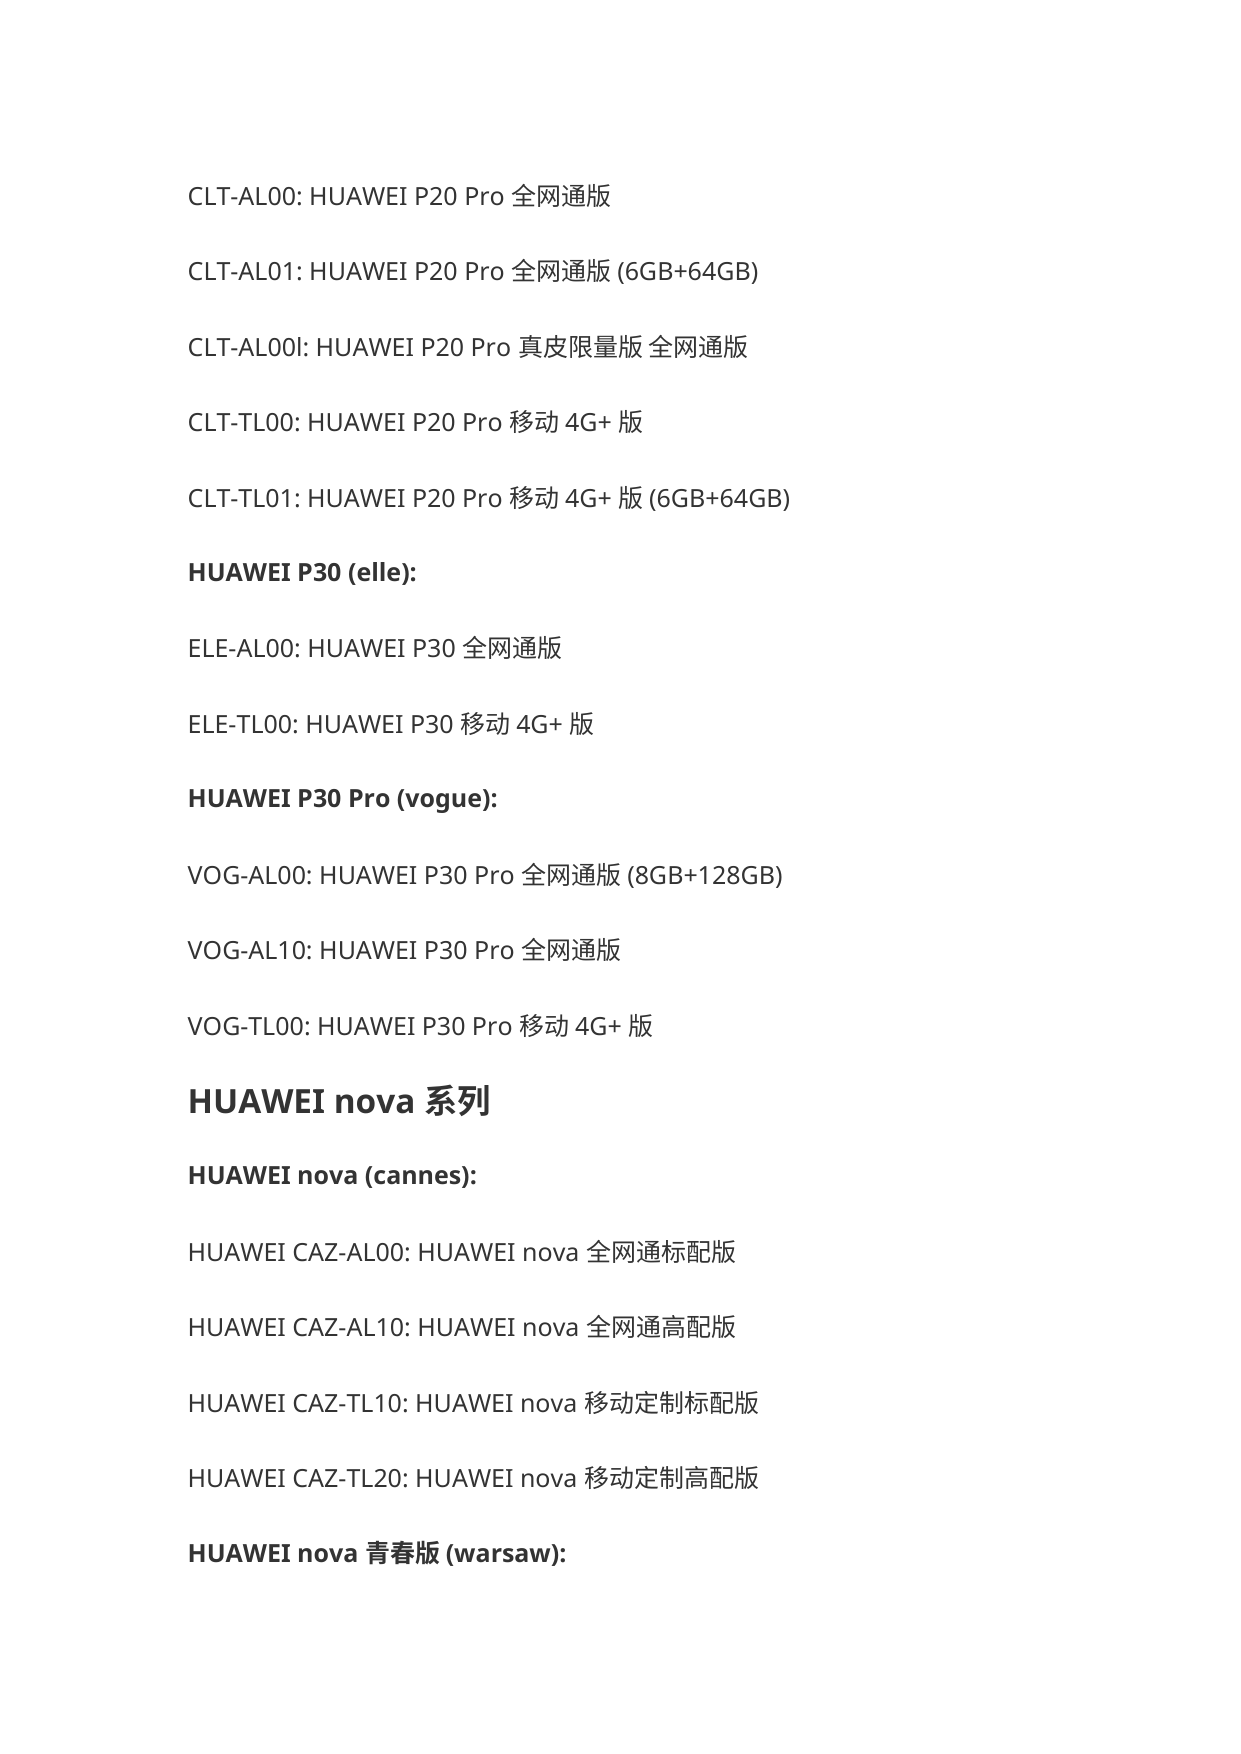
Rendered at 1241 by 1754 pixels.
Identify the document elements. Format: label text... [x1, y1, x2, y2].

text HUAWEI CAZ-TL10: HUAWEI nova 移动定制标配版 [187, 1369, 1053, 1434]
text VOG-AL00: HUAWEI P30 Pro 全网通版 (8GB+128GB) [187, 841, 1053, 906]
text CLT-AL01: HUAWEI P20 Pro 全网通版 (6GB+64GB) [187, 237, 1053, 302]
text HUAWEI CAZ-TL20: HUAWEI nova 移动定制高配版 [187, 1444, 1053, 1509]
text HUAWEI CAZ-AL00: HUAWEI nova 全网通标配版 [187, 1218, 1053, 1283]
text CLT-TL00: HUAWEI P20 Pro 移动 4G+ 版 [187, 388, 1053, 453]
text HUAWEI nova 青春版 (warsaw): [187, 1519, 1053, 1584]
text HUAWEI nova (cannes): [187, 1142, 1053, 1207]
text HUAWEI P30 (elle): [187, 539, 1053, 604]
text ELE-AL00: HUAWEI P30 全网通版 [187, 614, 1053, 679]
text CLT-TL01: HUAWEI P20 Pro 移动 4G+ 版 (6GB+64GB) [187, 464, 1053, 529]
text HUAWEI nova 系列 [187, 1067, 1053, 1132]
text VOG-AL10: HUAWEI P30 Pro 全网通版 [187, 916, 1053, 981]
text CLT-AL00: HUAWEI P20 Pro 全网通版 [187, 162, 1053, 227]
text CLT-AL00l: HUAWEI P20 Pro 真皮限量版 全网通版 [187, 313, 1053, 378]
text ELE-TL00: HUAWEI P30 移动 4G+ 版 [187, 690, 1053, 755]
text VOG-TL00: HUAWEI P30 Pro 移动 4G+ 版 [187, 992, 1053, 1057]
text HUAWEI P30 Pro (vogue): [187, 765, 1053, 830]
text HUAWEI CAZ-AL10: HUAWEI nova 全网通高配版 [187, 1293, 1053, 1358]
